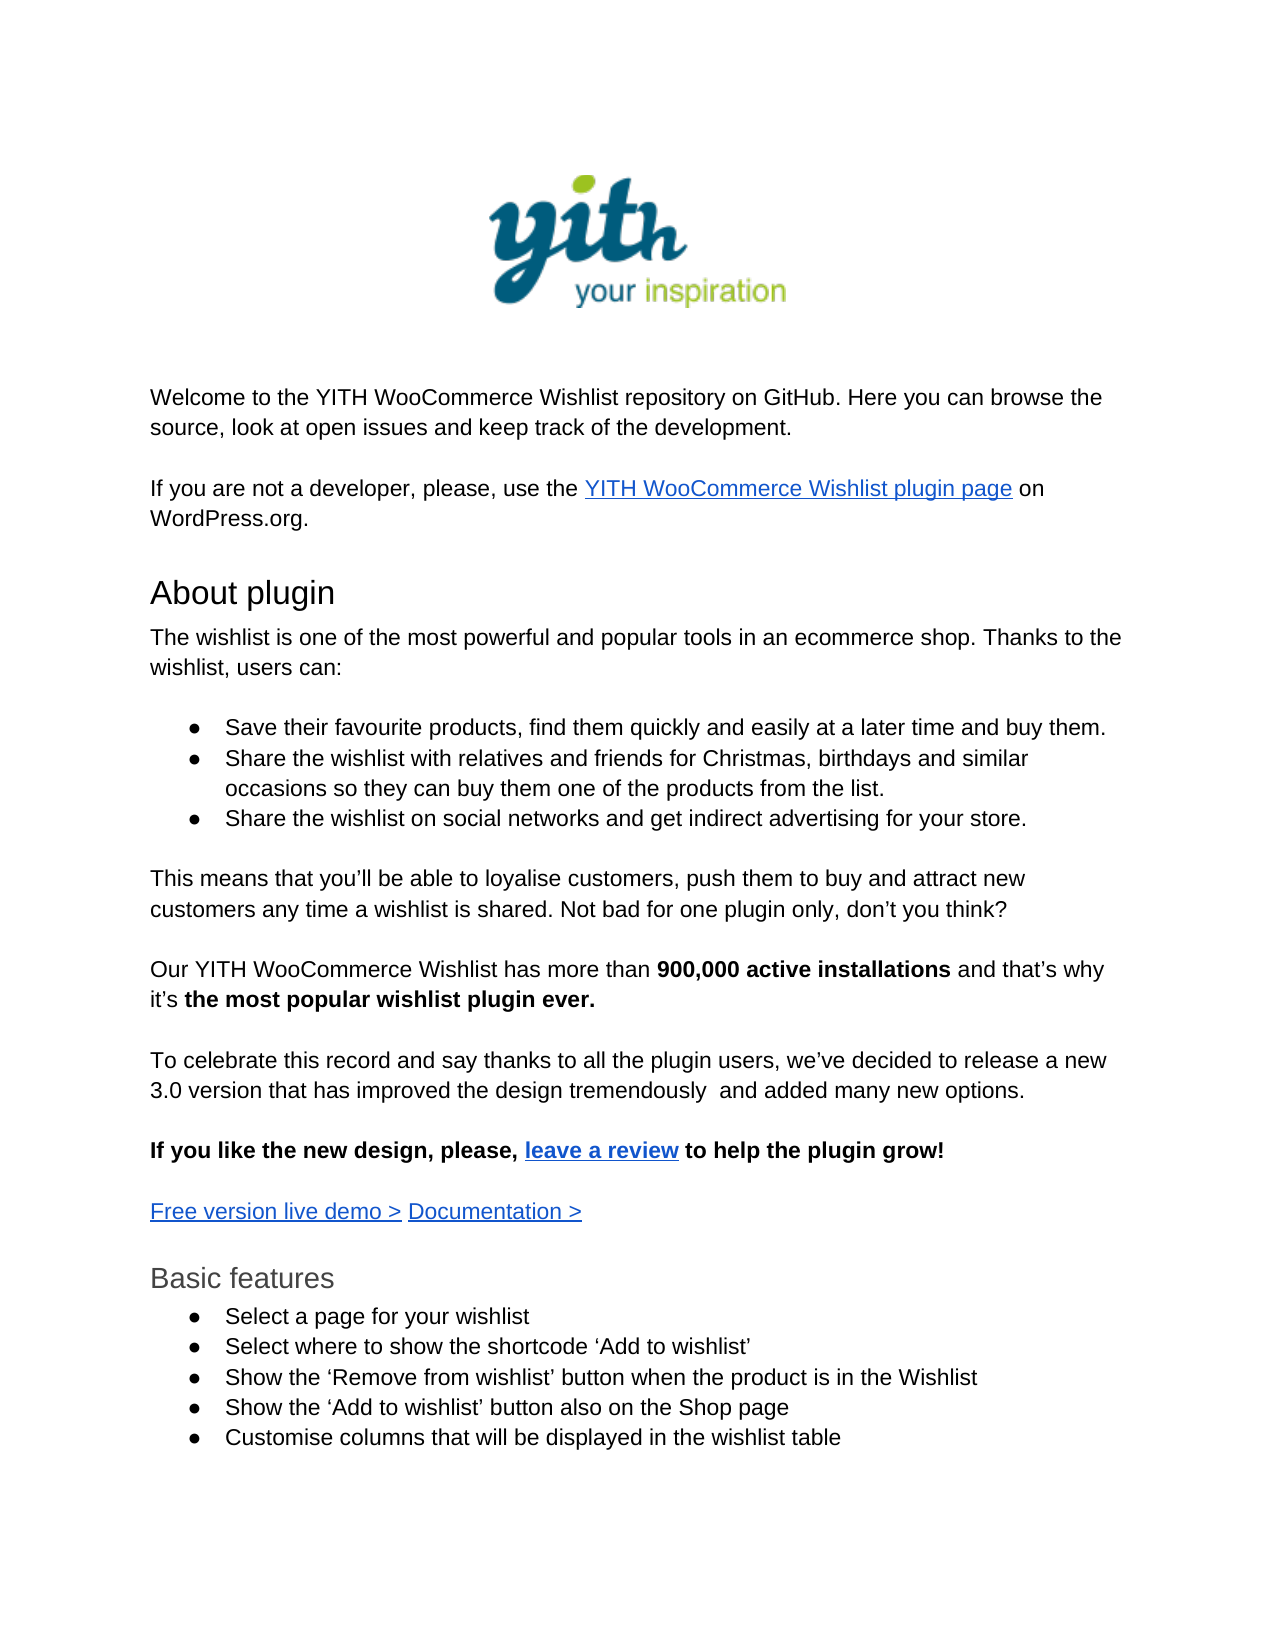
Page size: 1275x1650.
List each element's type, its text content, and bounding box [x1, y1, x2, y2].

list Show the ‘Add to wishlist’ button also on the Shop page [187, 1394, 1125, 1420]
subtitle About plugin [150, 573, 1125, 611]
text Free version live demo > Documentation > [150, 1198, 1125, 1224]
list Share the wishlist on social networks and get indirect advertising for your store. [187, 805, 1125, 831]
picture [489, 175, 786, 308]
list Select where to show the shortcode ‘Add to wishlist’ [187, 1333, 1125, 1359]
text Welcome to the YITH WooCommerce Wishlist repository on GitHub. Here you can browse the source, look at open issues and keep track of the development. [150, 384, 1125, 441]
text If you like the new design, please, leave a review to help the plugin grow! [150, 1137, 1125, 1163]
list Customise columns that will be displayed in the wishlist table [187, 1424, 1125, 1450]
subtitle Basic features [150, 1261, 1125, 1295]
text This means that you’ll be able to loyalise customers, push them to buy and attract new customers any time a wishlist is shared. Not bad for one plugin only, don’t you think? [150, 865, 1125, 922]
list Select a page for your wishlist [187, 1303, 1125, 1329]
list Share the wishlist with relatives and friends for Christmas, birthdays and similar occasions so they can buy them one of the products from the list. [187, 744, 1125, 801]
text To celebrate this record and say thanks to all the plugin users, we’ve decided to release a new 3.0 version that has improved the design tremendously and added many new options. [150, 1047, 1125, 1103]
text The wishlist is one of the most powerful and popular tools in an ecommerce shop. Thanks to the wishlist, users can: [150, 624, 1125, 680]
list Show the ‘Remove from wishlist’ button when the product is in the Wishlist [187, 1363, 1125, 1390]
list Save their favourite products, find them quickly and easily at a later time and buy them. [187, 714, 1125, 741]
text Our YITH WooCommerce Wishlist has more than 900,000 active installations and that’s why it’s the most popular wishlist plugin ever. [150, 956, 1125, 1012]
text If you are not a developer, please, use the YITH WooCommerce Wishlist plugin page on WordPress.org. [150, 475, 1125, 531]
